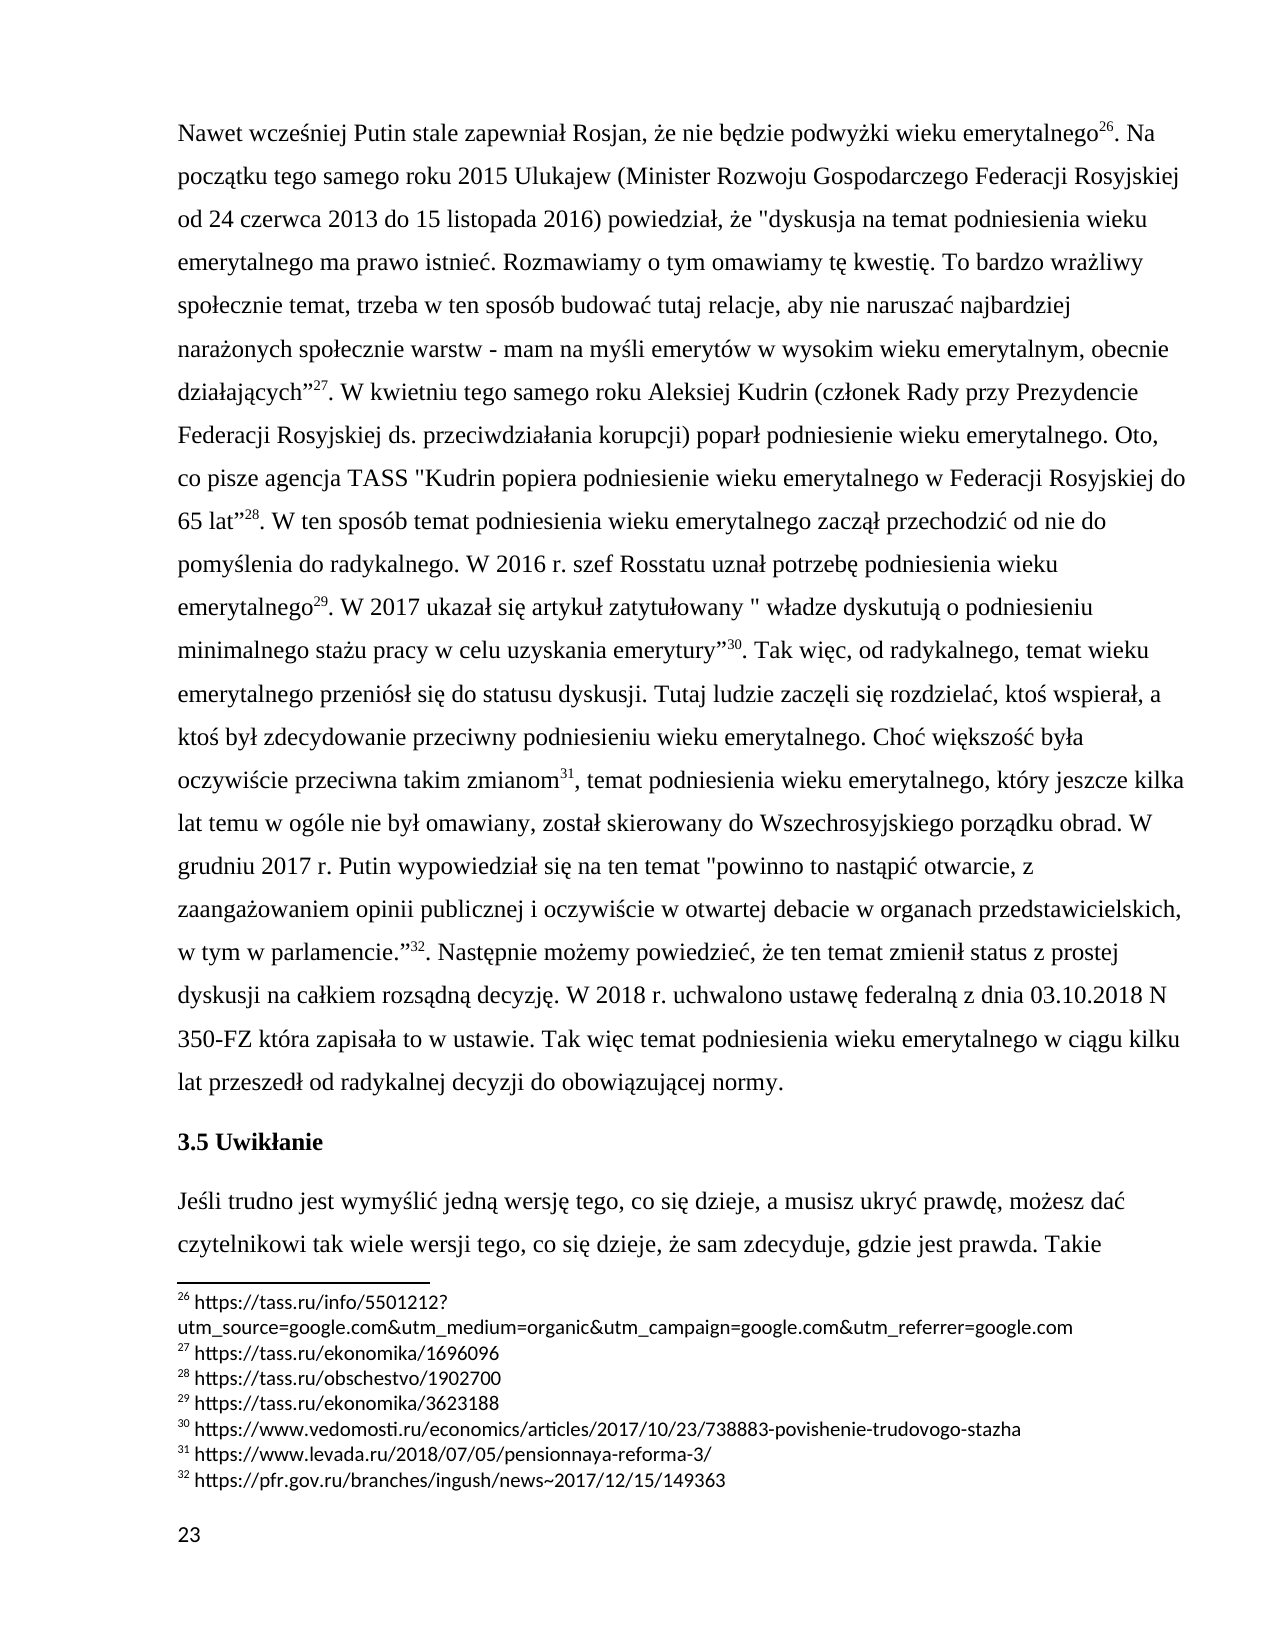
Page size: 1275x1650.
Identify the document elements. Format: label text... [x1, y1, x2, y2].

text 3.5 Uwikłanie [177, 1127, 1186, 1155]
